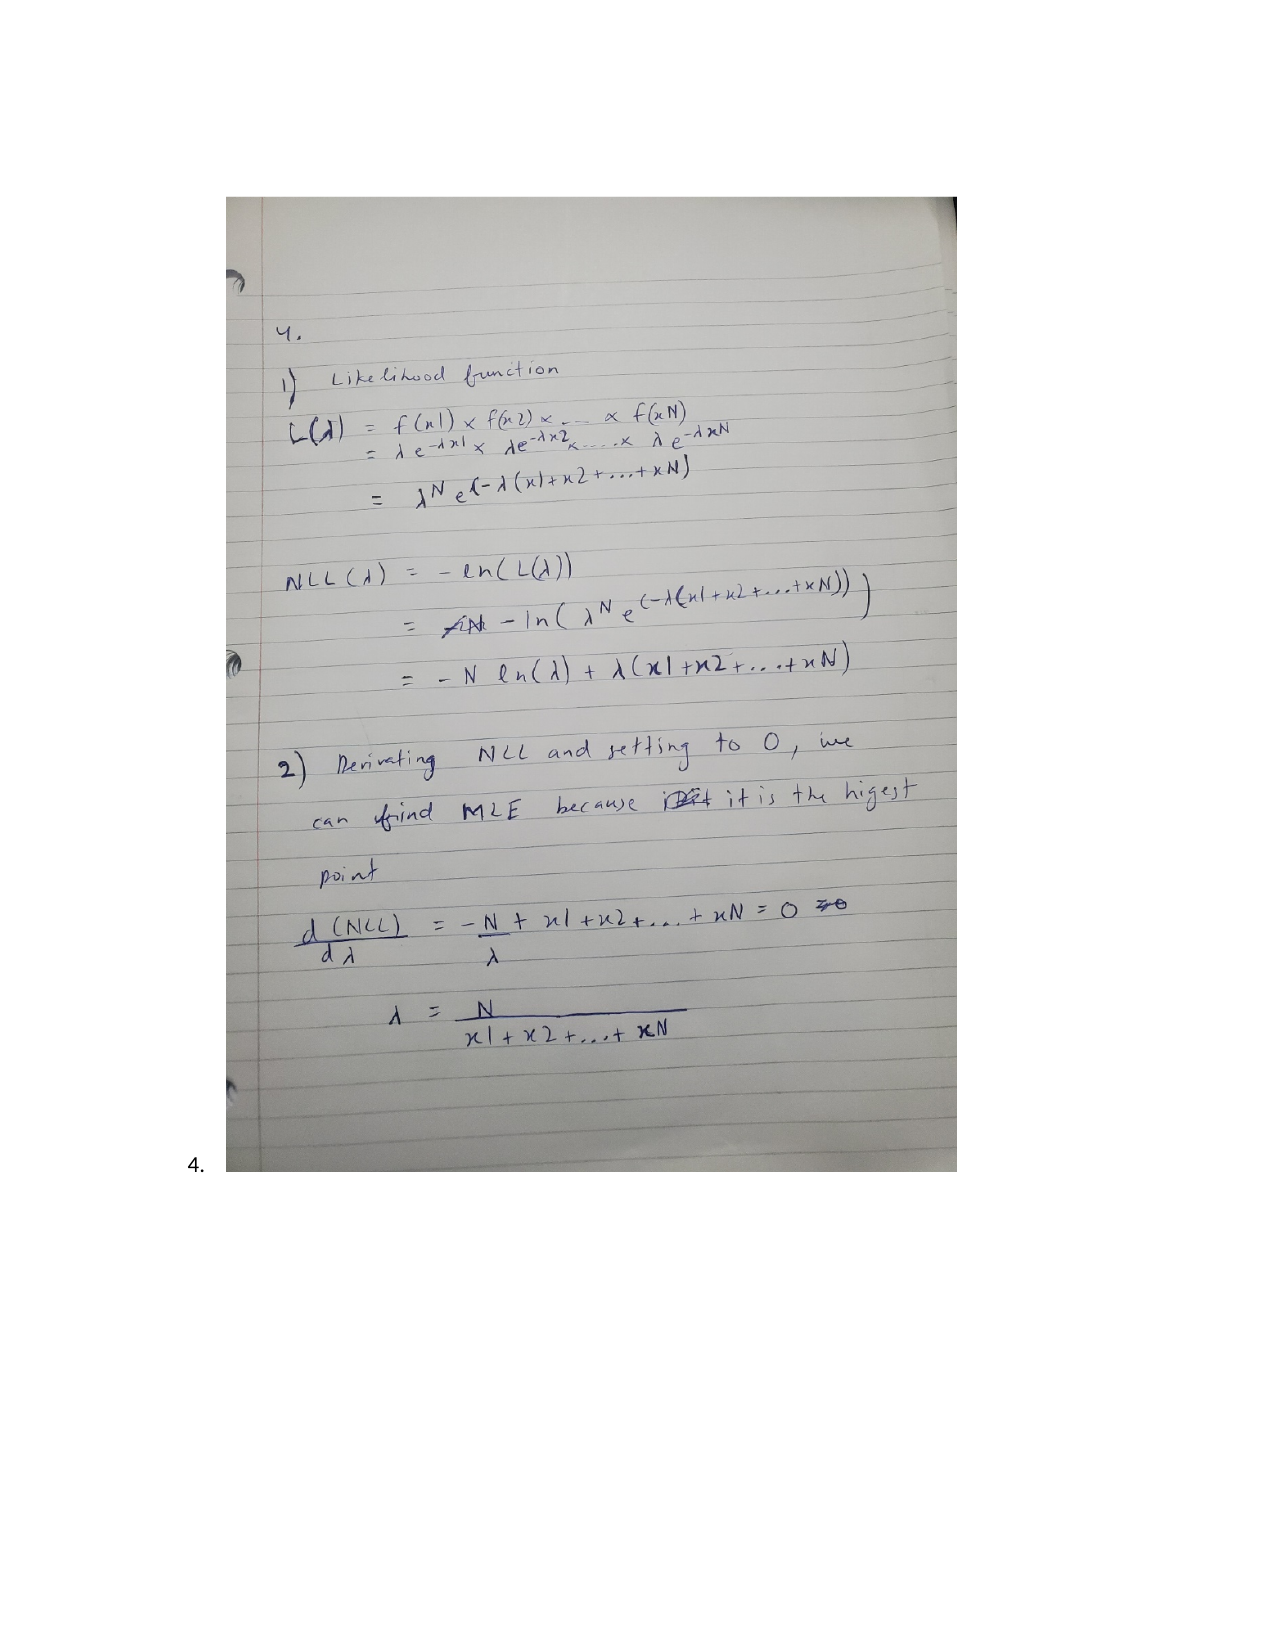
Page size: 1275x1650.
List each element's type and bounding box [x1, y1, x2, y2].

picture [226, 198, 957, 1171]
